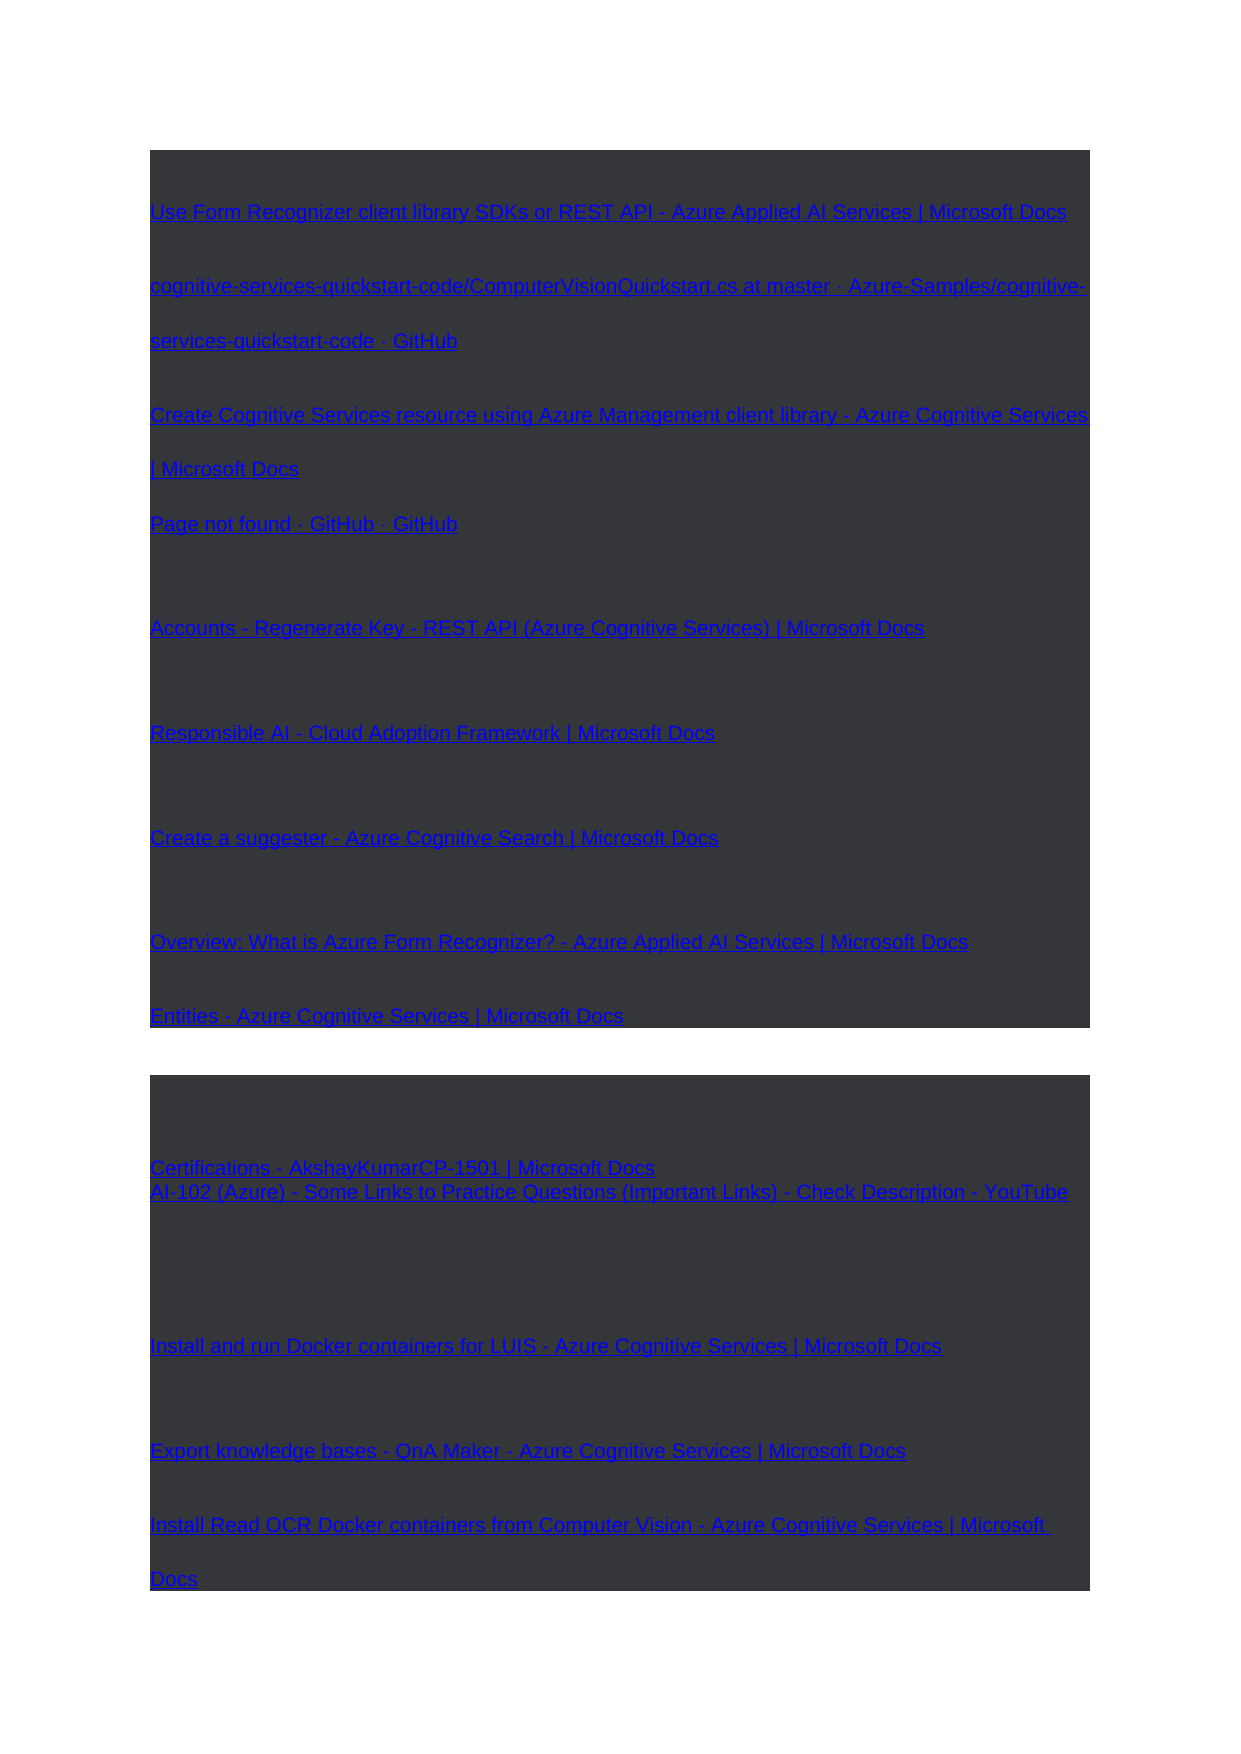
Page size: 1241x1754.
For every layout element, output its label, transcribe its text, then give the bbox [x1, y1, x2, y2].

text Accounts - Regenerate Key - REST API (Azure Cognitive Services) | Microsoft Docs [150, 586, 1090, 640]
text Page not found · GitHub · GitHub [150, 481, 1090, 536]
text Certifications - AkshayKumarCP-1501 | Microsoft Docs [150, 1125, 1090, 1179]
text Export knowledge bases - QnA Maker - Azure Cognitive Services | Microsoft Docs [150, 1408, 1090, 1463]
text Install and run Docker containers for LUIS - Azure Cognitive Services | Microsoft Docs [150, 1304, 1090, 1358]
text Create a suggester - Azure Cognitive Search | Microsoft Docs [150, 795, 1090, 849]
text Create Cognitive Services resource using Azure Management client library - Azure Cognitive Services | Microsoft Docs [150, 403, 1090, 481]
text Responsible AI - Cloud Adoption Framework | Microsoft Docs [150, 690, 1090, 745]
text Entities - Azure Cognitive Services | Microsoft Docs [150, 1004, 1090, 1028]
text Overview: What is Azure Form Recognizer? - Azure Applied AI Services | Microsoft Docs [150, 899, 1090, 954]
text cognitive-services-quickstart-code/ComputerVisionQuickstart.cs at master · Azure-Samples/cognitive-services-quickstart-code · GitHub [150, 274, 1090, 353]
text AI-102 (Azure) - Some Links to Practice Questions (Important Links) - Check Description - YouTube [150, 1179, 1090, 1253]
text Install Read OCR Docker containers from Computer Vision - Azure Cognitive Services | Microsoft Docs [150, 1513, 1090, 1591]
text Use Form Recognizer client library SDKs or REST API - Azure Applied AI Services | Microsoft Docs [150, 200, 1090, 274]
